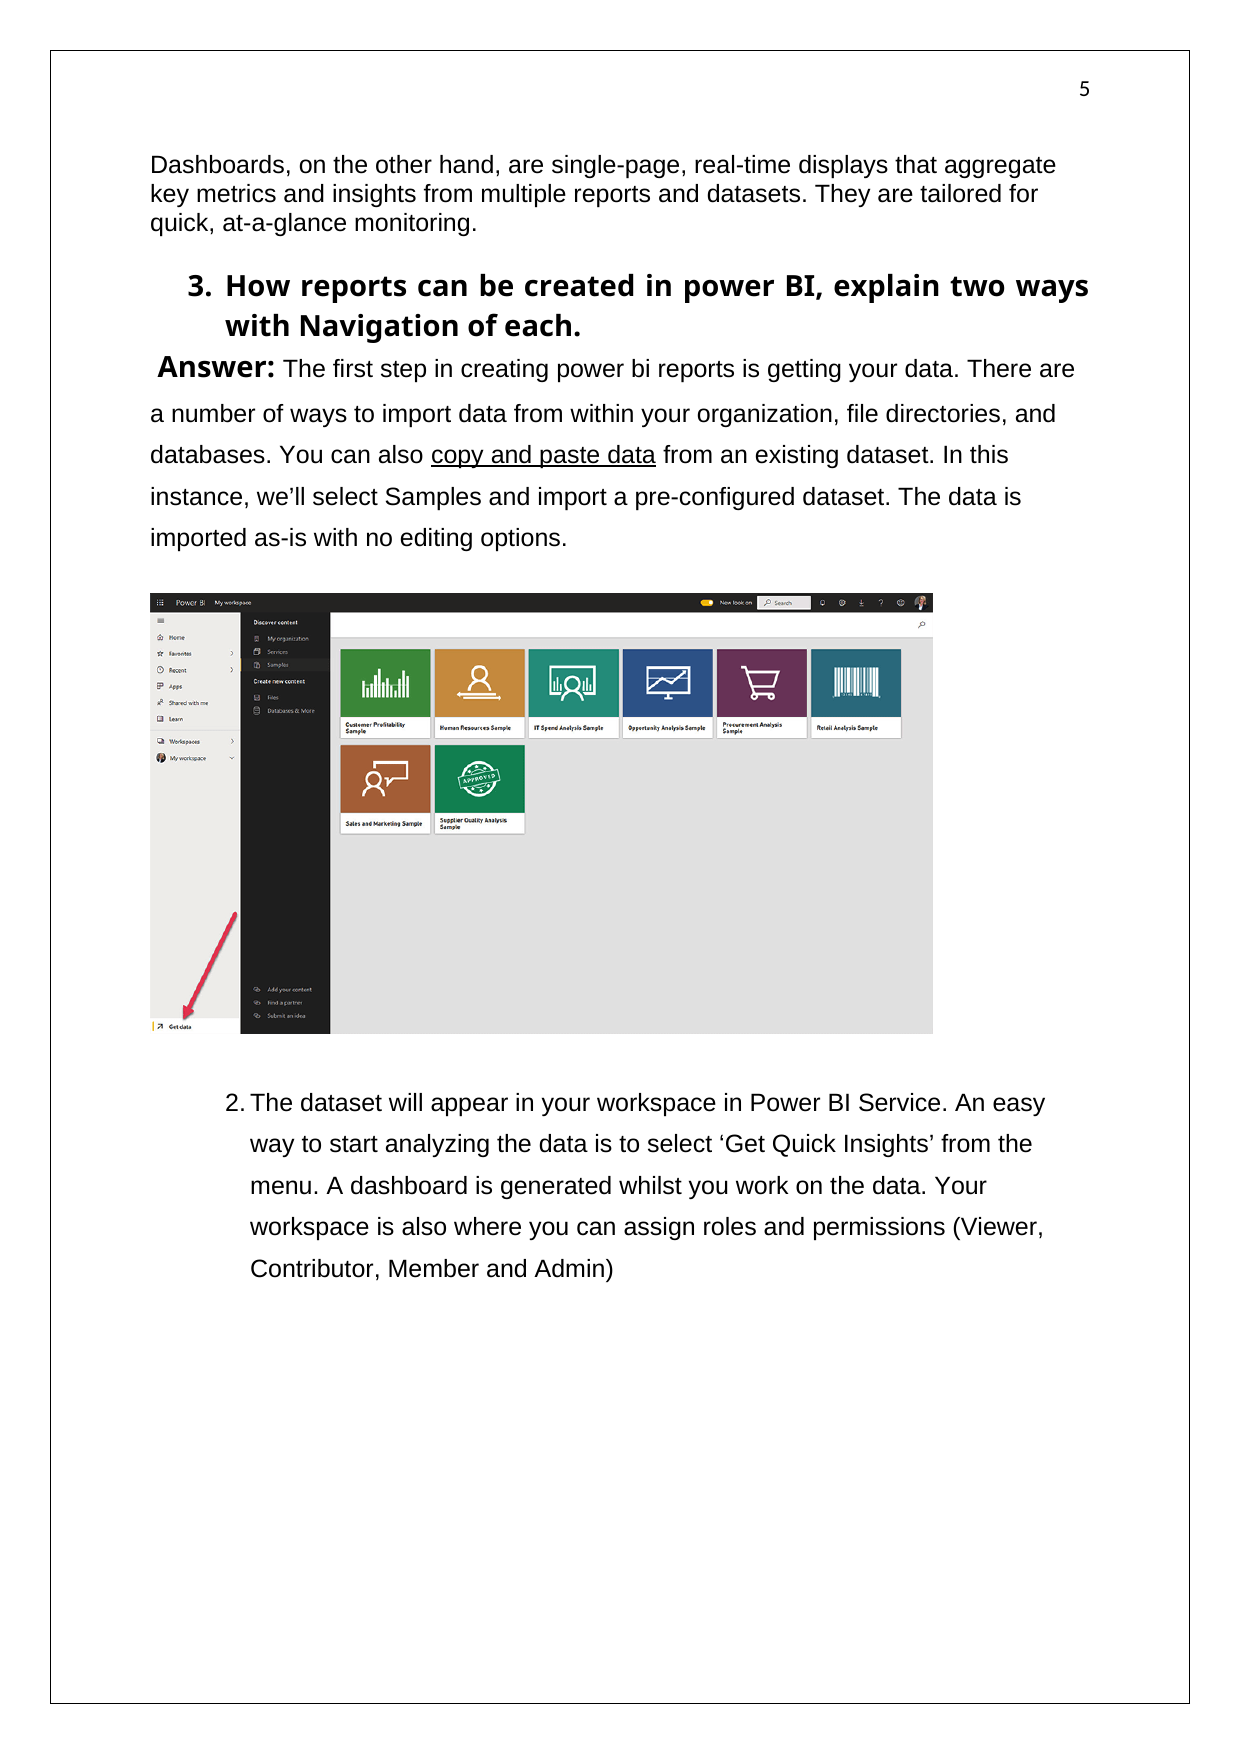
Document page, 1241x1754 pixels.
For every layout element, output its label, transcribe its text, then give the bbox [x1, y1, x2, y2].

text Dashboards, on the other hand, are single-page, real-time displays that aggregate key metrics and insights from multiple reports and datasets. They are tailored for quick, at-a-glance monitoring. [150, 150, 1090, 236]
text Answer: The first step in creating power bi reports is getting your data. There are a number of ways to import data from within your organization, file directories, and databases. You can also copy and paste data from an existing dataset. In this instance, we’ll select Samples and import a pre-configured dataset. The data is imported as-is with no editing options. [150, 345, 1090, 552]
list The dataset will appear in your workspace in Power BI Service. An easy way to start analyzing the data is to select ‘Get Quick Insights’ from the menu. A dashboard is generated whilst you work on the data. Your workspace is also where you can assign roles and permissions (Viewer, Contributor, Member and Admin) [225, 1075, 1090, 1282]
list How reports can be created in power BI, explain two ways with Navigation of each. [187, 265, 1090, 345]
picture [150, 593, 933, 1034]
